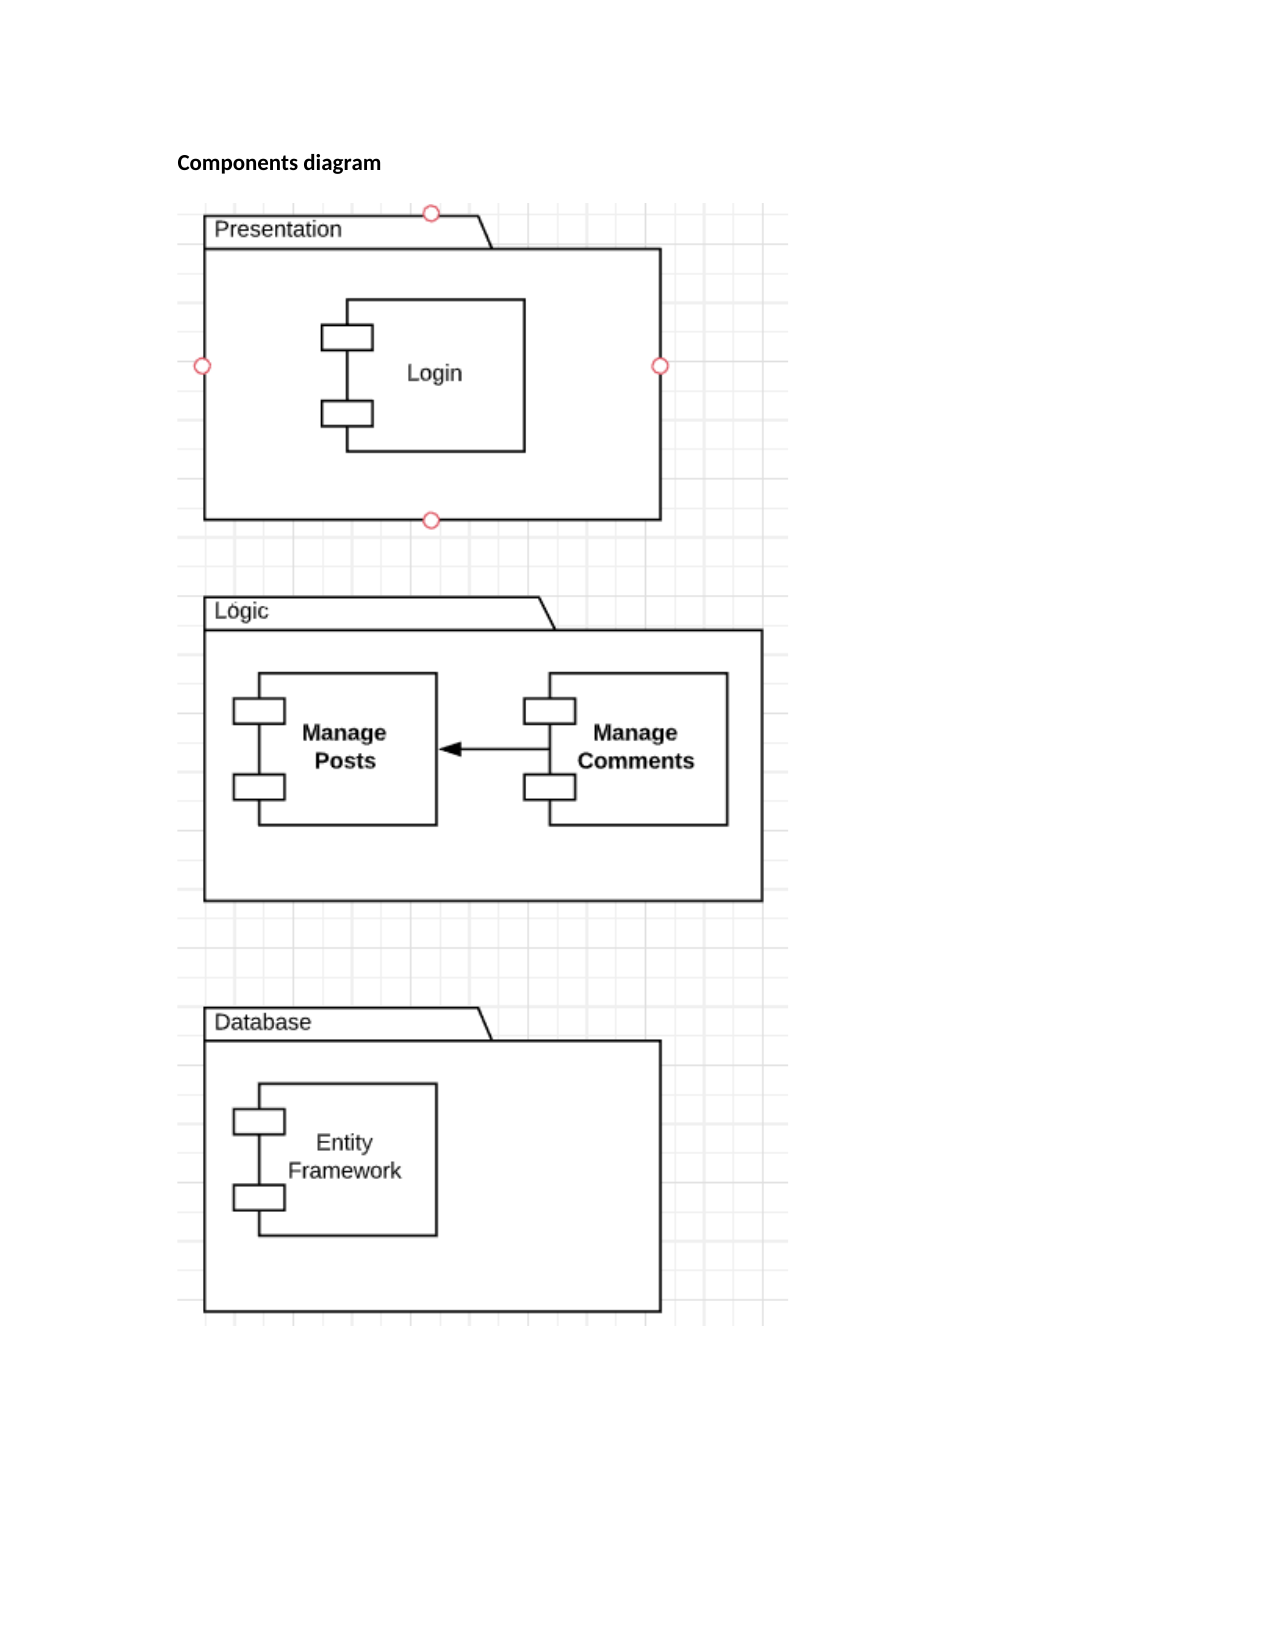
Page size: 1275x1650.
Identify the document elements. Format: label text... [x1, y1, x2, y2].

text Components diagram [177, 148, 1098, 176]
picture [177, 203, 789, 1326]
